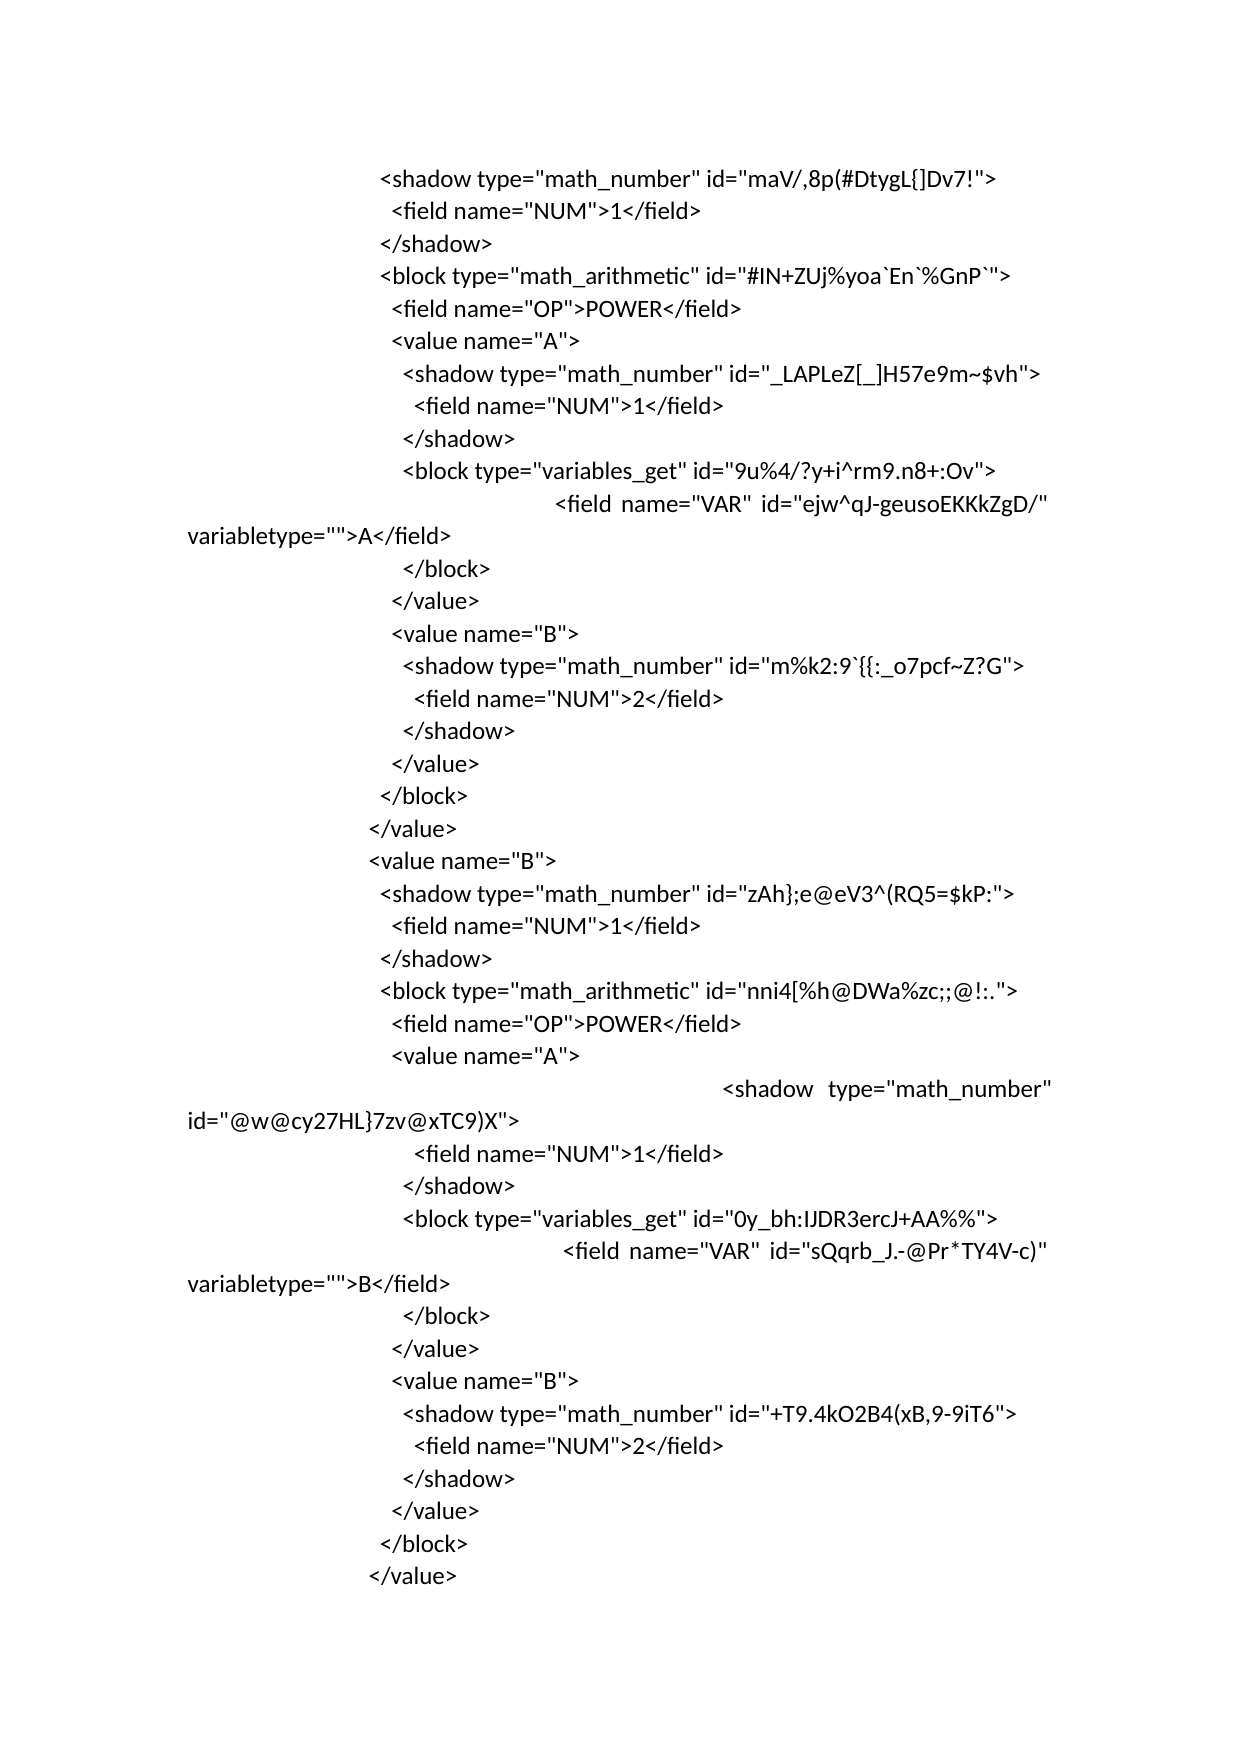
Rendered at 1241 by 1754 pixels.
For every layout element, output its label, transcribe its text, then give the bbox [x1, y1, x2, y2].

text <field name="NUM">2</field> [187, 682, 1053, 714]
text </shadow> [187, 714, 1053, 747]
text <field name="NUM">1</field> [187, 389, 1053, 422]
text </shadow> [187, 1462, 1053, 1494]
text </value> [187, 584, 1053, 617]
text <block type="variables_get" id="0y_bh:IJDR3ercJ+AA%%"> [187, 1202, 1053, 1234]
text <value name="B"> [187, 617, 1053, 649]
text <shadow type="math_number" id="+T9.4kO2B4(xB,9-9iT6"> [187, 1397, 1053, 1429]
text <shadow type="math_number" id="m%k2:9`{{:_o7pcf~Z?G"> [187, 649, 1053, 682]
text <value name="A"> [187, 324, 1053, 357]
text <shadow type="math_number" id="zAh};e@eV3^(RQ5=$kP:"> [187, 877, 1053, 909]
text </shadow> [187, 1169, 1053, 1202]
text </block> [187, 1299, 1053, 1332]
text </block> [187, 1527, 1053, 1559]
text </block> [187, 779, 1053, 812]
text </value> [187, 1332, 1053, 1364]
text <field name="VAR" id="sQqrb_J.-@Pr*TY4V-c)" variabletype="">B</field> [187, 1234, 1053, 1299]
text </value> [187, 812, 1053, 844]
text <field name="NUM">1</field> [187, 909, 1053, 942]
text <field name="NUM">2</field> [187, 1429, 1053, 1462]
text </shadow> [187, 942, 1053, 974]
text <field name="OP">POWER</field> [187, 1007, 1053, 1039]
text <field name="OP">POWER</field> [187, 292, 1053, 324]
text <value name="B"> [187, 1364, 1053, 1397]
text <shadow type="math_number" id="@w@cy27HL}7zv@xTC9)X"> [187, 1072, 1053, 1137]
text </shadow> [187, 227, 1053, 259]
text <value name="A"> [187, 1039, 1053, 1072]
text <block type="math_arithmetic" id="#IN+ZUj%yoa`En`%GnP`"> [187, 259, 1053, 292]
text <block type="variables_get" id="9u%4/?y+i^rm9.n8+:Ov"> [187, 454, 1053, 487]
text <shadow type="math_number" id="_LAPLeZ[_]H57e9m~$vh"> [187, 357, 1053, 389]
text </value> [187, 1494, 1053, 1527]
text </block> [187, 552, 1053, 584]
text </value> [187, 1559, 1053, 1592]
text <field name="NUM">1</field> [187, 194, 1053, 227]
text <shadow type="math_number" id="maV/,8p(#DtygL{]Dv7!"> [187, 162, 1053, 194]
text <value name="B"> [187, 844, 1053, 877]
text </value> [187, 747, 1053, 779]
text </shadow> [187, 422, 1053, 454]
text <field name="VAR" id="ejw^qJ-geusoEKKkZgD/" variabletype="">A</field> [187, 487, 1053, 552]
text <field name="NUM">1</field> [187, 1137, 1053, 1169]
text <block type="math_arithmetic" id="nni4[%h@DWa%zc;;@!:."> [187, 974, 1053, 1007]
